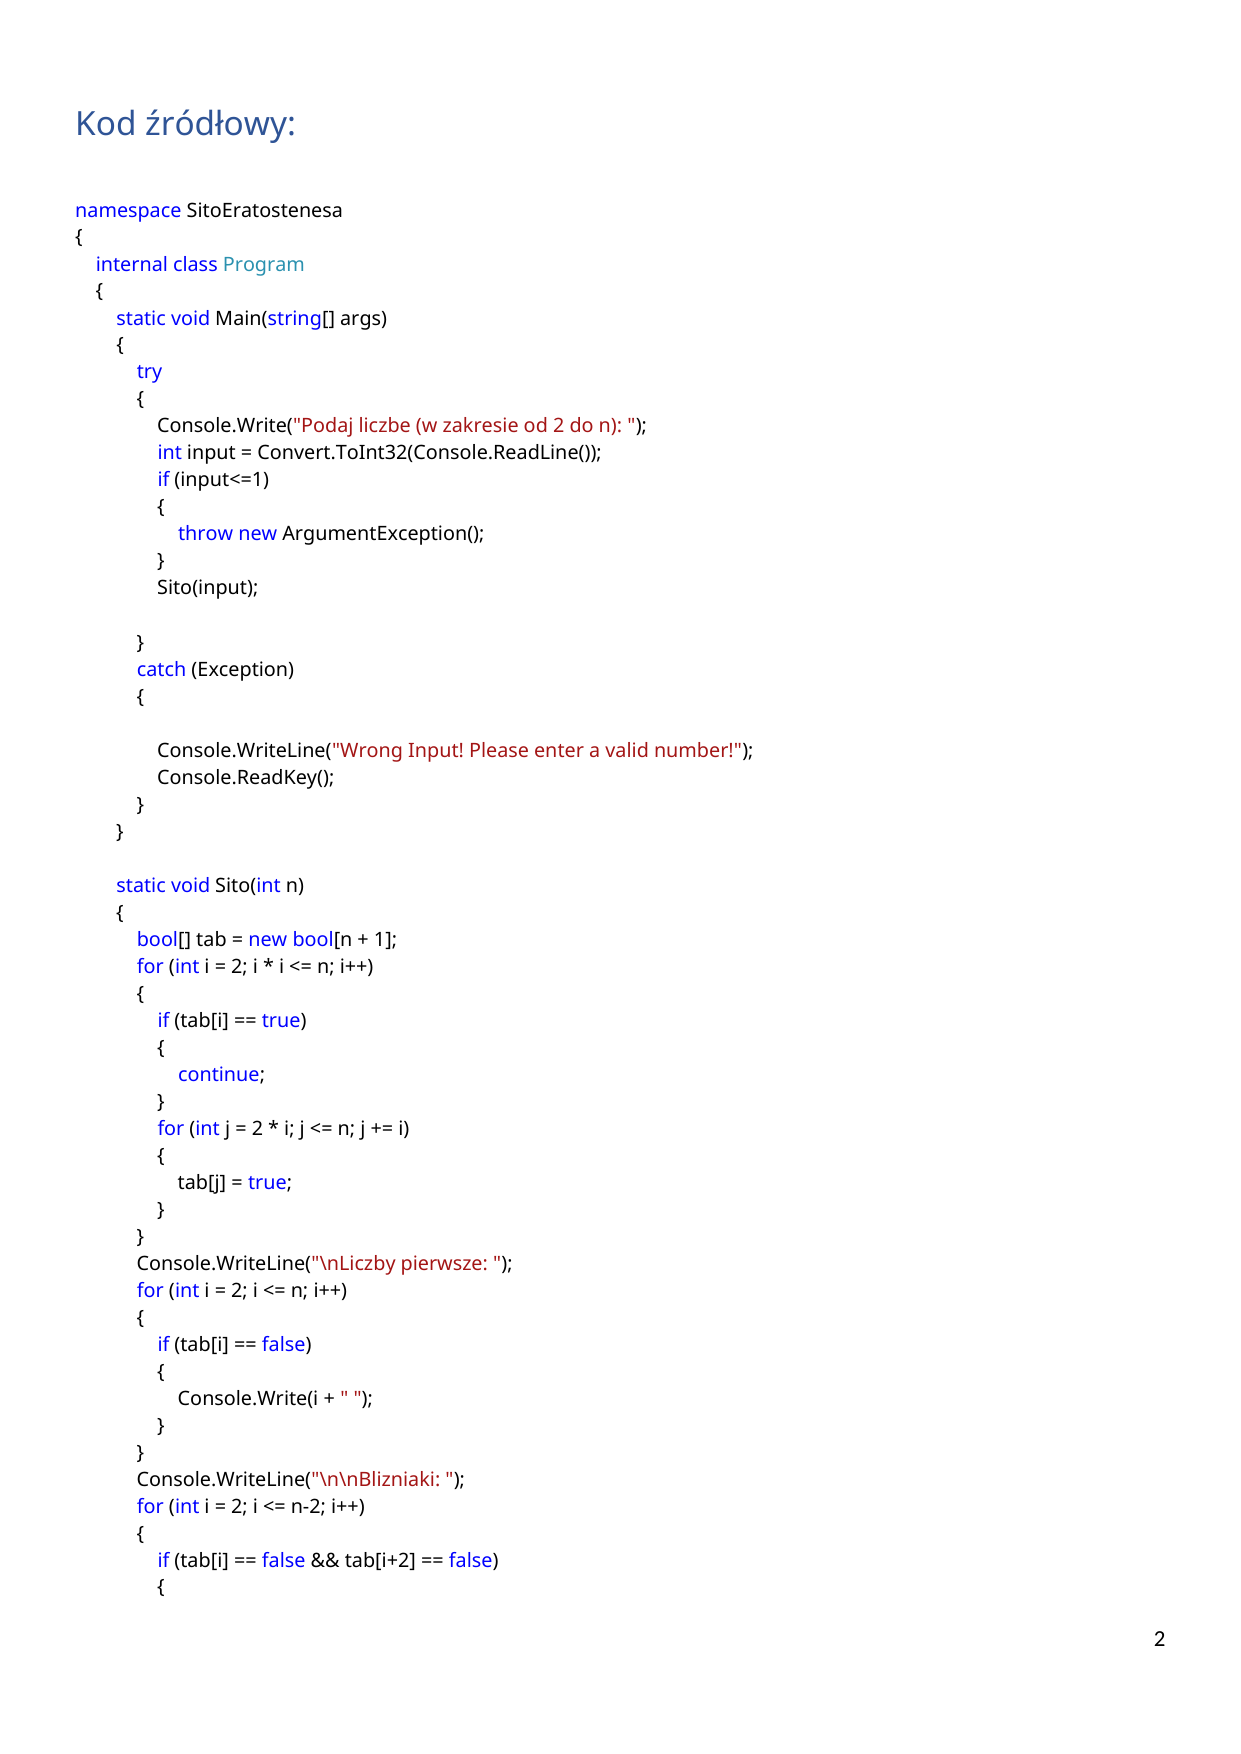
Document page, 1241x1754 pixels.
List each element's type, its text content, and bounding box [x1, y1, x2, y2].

text if (tab[i] == false) [75, 1330, 1165, 1357]
text Console.WriteLine("\nLiczby pierwsze: "); [75, 1249, 1165, 1276]
text tab[j] = true; [75, 1168, 1165, 1195]
text { [75, 979, 1165, 1006]
text Console.Write("Podaj liczbe (w zakresie od 2 do n): "); [75, 412, 1165, 439]
text if (input<=1) [75, 466, 1165, 493]
text { [75, 1303, 1165, 1330]
text } [75, 547, 1165, 573]
text { [75, 277, 1165, 304]
text for (int i = 2; i * i <= n; i++) [75, 952, 1165, 979]
text { [75, 1519, 1165, 1546]
subtitle Kod źródłowy: [75, 100, 1165, 145]
text throw new ArgumentException(); [75, 519, 1165, 547]
text static void Sito(int n) [75, 871, 1165, 898]
text namespace SitoEratostenesa [75, 196, 1165, 223]
text } [75, 1438, 1165, 1465]
text Console.Write(i + " "); [75, 1384, 1165, 1411]
text } [75, 1087, 1165, 1114]
text for (int i = 2; i <= n; i++) [75, 1276, 1165, 1303]
text Console.WriteLine("\n\nBlizniaki: "); [75, 1465, 1165, 1492]
text static void Main(string[] args) [75, 304, 1165, 331]
text Console.ReadKey(); [75, 763, 1165, 790]
text { [75, 682, 1165, 709]
text } [75, 790, 1165, 817]
text catch (Exception) [75, 656, 1165, 682]
text internal class Program [75, 250, 1165, 277]
text { [75, 898, 1165, 925]
text } [75, 817, 1165, 844]
text try [75, 358, 1165, 385]
text { [75, 1141, 1165, 1168]
text } [75, 1222, 1165, 1249]
text { [75, 385, 1165, 412]
text } [75, 1411, 1165, 1438]
text { [75, 1033, 1165, 1060]
text Console.WriteLine("Wrong Input! Please enter a valid number!"); [75, 736, 1165, 763]
text continue; [75, 1060, 1165, 1087]
text if (tab[i] == false && tab[i+2] == false) [75, 1546, 1165, 1573]
text { [75, 493, 1165, 519]
text Sito(input); [75, 573, 1165, 601]
text { [75, 1573, 1165, 1600]
text for (int j = 2 * i; j <= n; j += i) [75, 1114, 1165, 1141]
text } [75, 1195, 1165, 1222]
text if (tab[i] == true) [75, 1006, 1165, 1033]
text } [75, 628, 1165, 656]
text { [75, 1357, 1165, 1384]
text for (int i = 2; i <= n-2; i++) [75, 1492, 1165, 1519]
text { [75, 223, 1165, 250]
text bool[] tab = new bool[n + 1]; [75, 925, 1165, 952]
text { [75, 331, 1165, 358]
text int input = Convert.ToInt32(Console.ReadLine()); [75, 439, 1165, 466]
